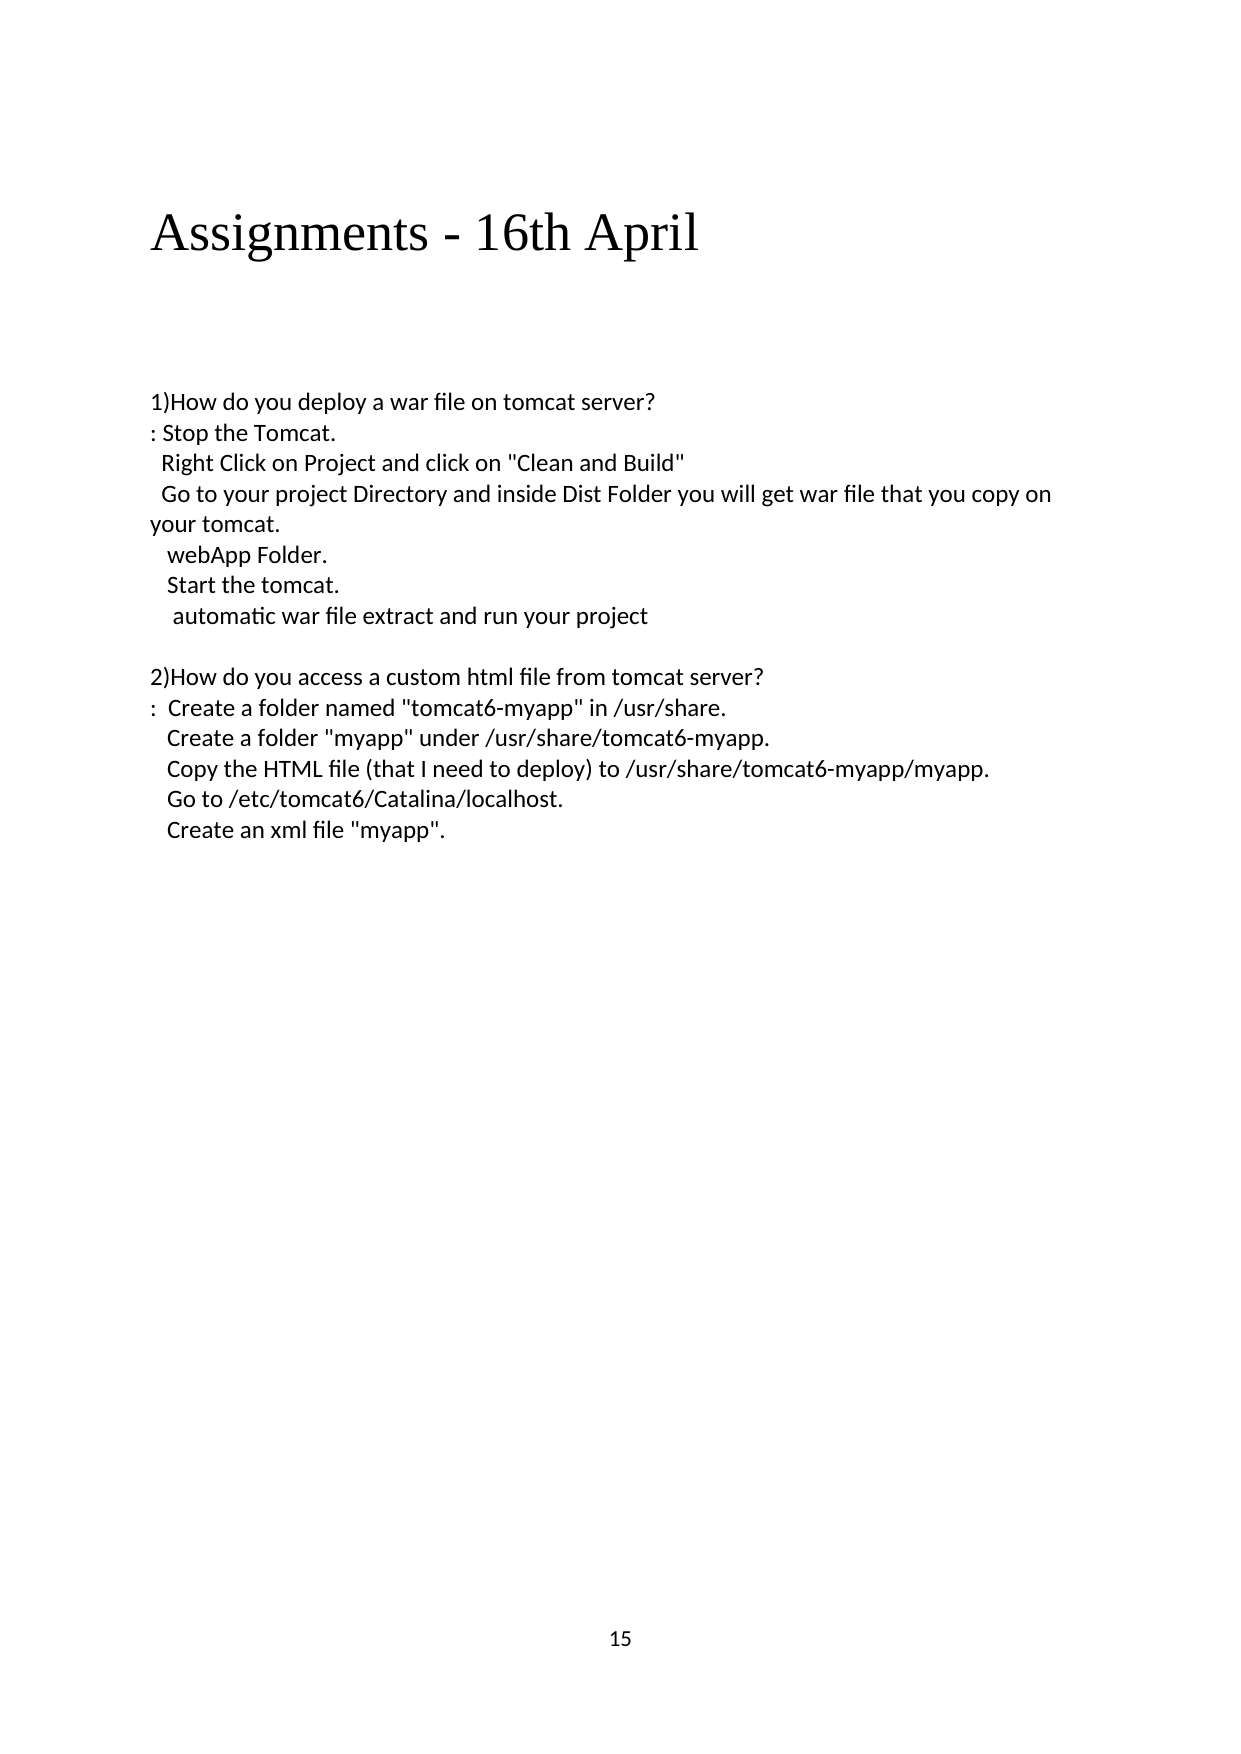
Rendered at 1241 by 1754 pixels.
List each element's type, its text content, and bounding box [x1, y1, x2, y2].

text Assignments - 16th April [150, 199, 1090, 262]
text : Create a folder named "tomcat6-myapp" in /usr/share. [150, 692, 1090, 722]
text : Stop the Tomcat. [150, 417, 1090, 447]
text 2)How do you access a custom html file from tomcat server? [150, 661, 1090, 692]
text webApp Folder. [150, 539, 1090, 569]
text Go to /etc/tomcat6/Catalina/localhost. [150, 783, 1090, 814]
text Create a folder "myapp" under /usr/share/tomcat6-myapp. [150, 722, 1090, 753]
text Go to your project Directory and inside Dist Folder you will get war file that you copy on your tomcat. [150, 478, 1090, 539]
text Copy the HTML file (that I need to deploy) to /usr/share/tomcat6-myapp/myapp. [150, 753, 1090, 783]
text Right Click on Project and click on "Clean and Build" [150, 447, 1090, 478]
text 1)How do you deploy a war file on tomcat server? [150, 386, 1090, 417]
text Start the tomcat. [150, 569, 1090, 600]
text automatic war file extract and run your project [150, 600, 1090, 631]
text Create an xml file "myapp". [150, 814, 1090, 844]
